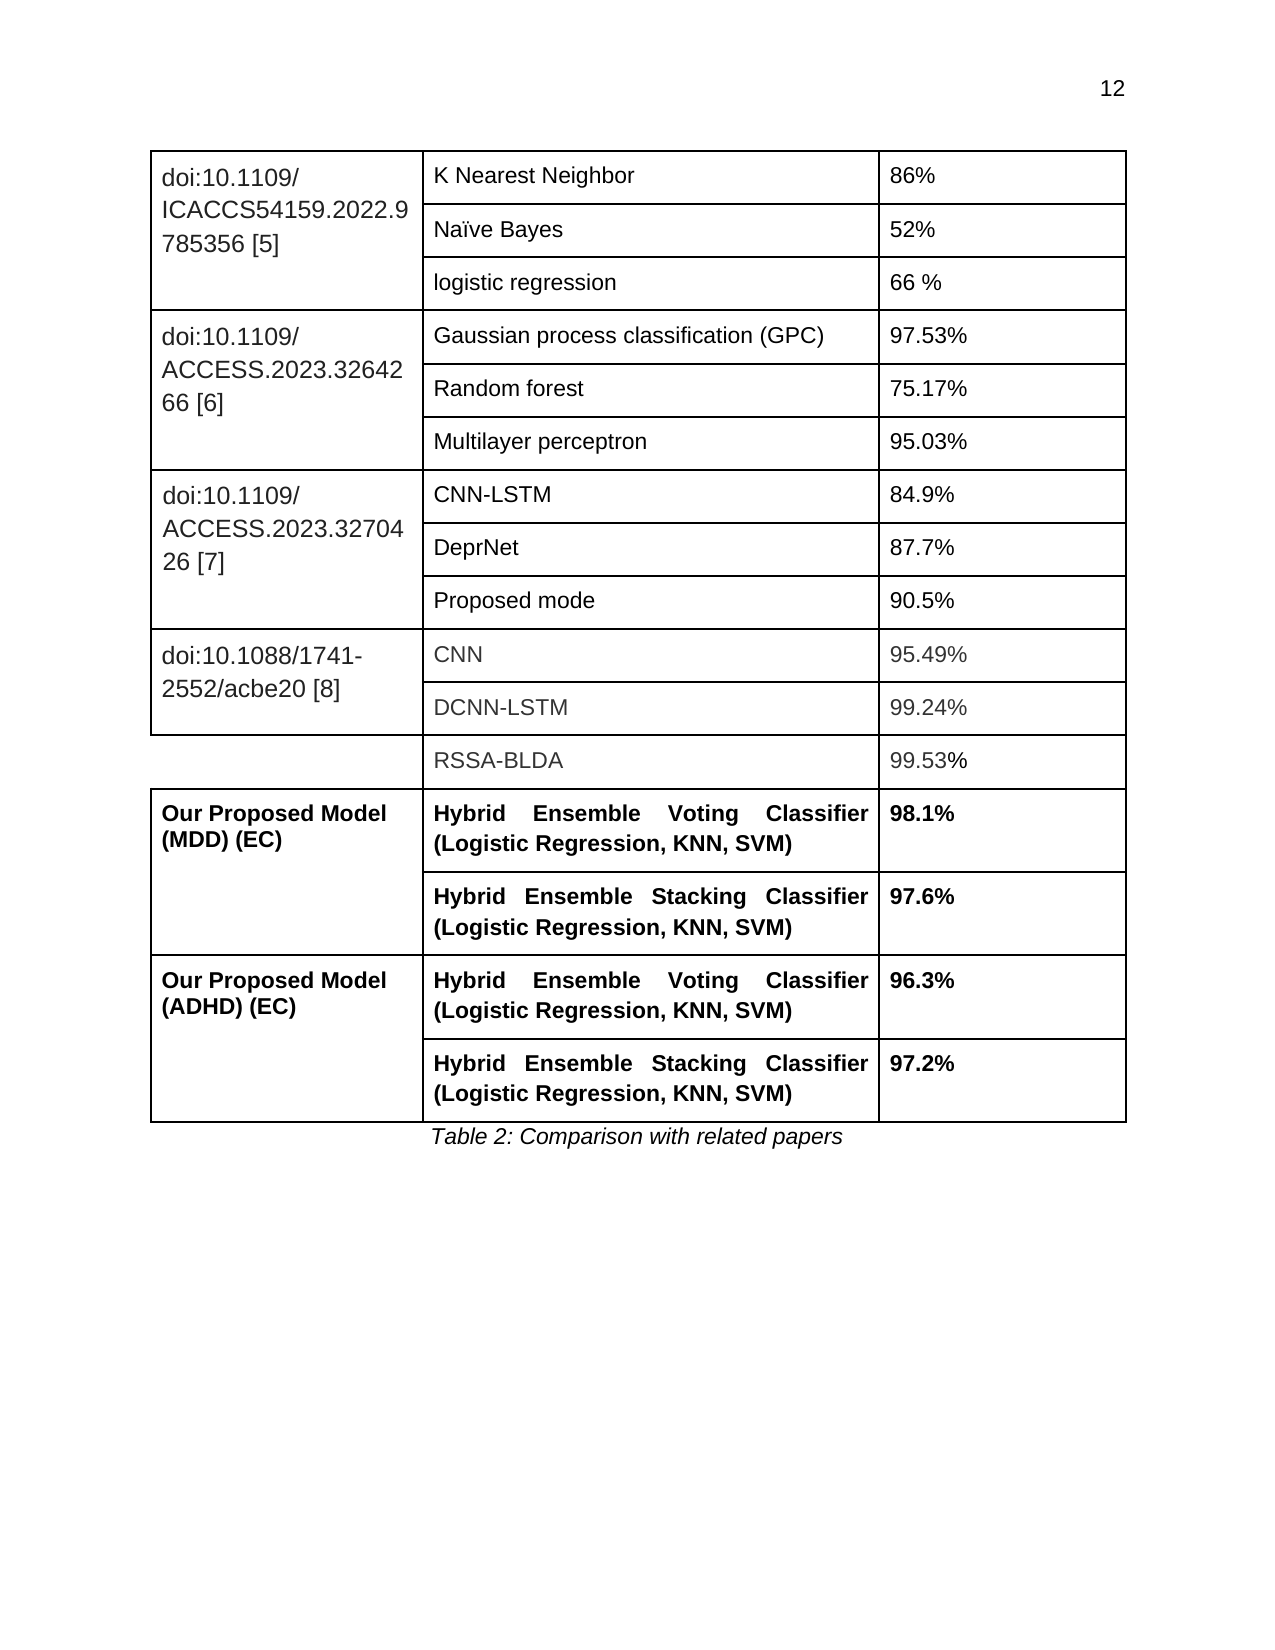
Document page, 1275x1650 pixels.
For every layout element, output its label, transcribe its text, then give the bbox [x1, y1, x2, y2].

table_cell 84.9% [880, 471, 1125, 522]
table_cell K Nearest Neighbor [424, 152, 878, 203]
table_cell 90.5% [880, 577, 1125, 628]
table_cell 98.1% [880, 790, 1125, 871]
table_cell Proposed mode [424, 577, 878, 628]
table_cell RSSA-BLDA [424, 736, 878, 787]
table_cell 97.6% [880, 873, 1125, 954]
table_cell 86% [880, 152, 1125, 203]
table_cell 95.03% [880, 418, 1125, 469]
table_cell Hybrid Ensemble Stacking Classifier (Logistic Regression, KNN, SVM) [424, 1040, 878, 1121]
table_cell logistic regression [424, 258, 878, 309]
table_cell CNN [424, 630, 878, 681]
table_cell DeprNet [424, 524, 878, 575]
table_cell DCNN-LSTM [424, 683, 878, 734]
table_cell Hybrid Ensemble Voting Classifier (Logistic Regression, KNN, SVM) [424, 790, 878, 871]
table_cell doi:10.1109/ACCESS.2023.3264266 [6] [152, 311, 422, 469]
table_cell 99.24% [880, 683, 1125, 734]
table_cell 52% [880, 205, 1125, 256]
table_cell 95.49% [880, 630, 1125, 681]
table_cell Gaussian process classification (GPC) [424, 311, 878, 362]
table_cell 97.53% [880, 311, 1125, 362]
table_cell doi:10.1088/1741-2552/acbe20 [8] [152, 630, 422, 734]
table_cell CNN-LSTM [424, 471, 878, 522]
table_cell Hybrid Ensemble Voting Classifier (Logistic Regression, KNN, SVM) [424, 956, 878, 1037]
table_cell 66 % [880, 258, 1125, 309]
table_cell 87.7% [880, 524, 1125, 575]
table_cell Random forest [424, 365, 878, 416]
table_cell Naïve Bayes [424, 205, 878, 256]
table_cell doi:10.1109/ACCESS.2023.3270426 [7] [152, 471, 422, 628]
table_cell 96.3% [880, 956, 1125, 1037]
table_cell Our Proposed Model (ADHD) (EC) [152, 956, 422, 1121]
table_cell 97.2% [880, 1040, 1125, 1121]
table_cell Hybrid Ensemble Stacking Classifier (Logistic Regression, KNN, SVM) [424, 873, 878, 954]
table_cell Multilayer perceptron [424, 418, 878, 469]
table_cell Our Proposed Model (MDD) (EC) [152, 790, 422, 954]
table_cell doi:10.1109/ICACCS54159.2022.9785356 [5] [152, 152, 422, 309]
text Table 2: Comparison with related papers [150, 1123, 1125, 1149]
table_cell 75.17% [880, 365, 1125, 416]
table_cell 99.53% [880, 736, 1125, 787]
